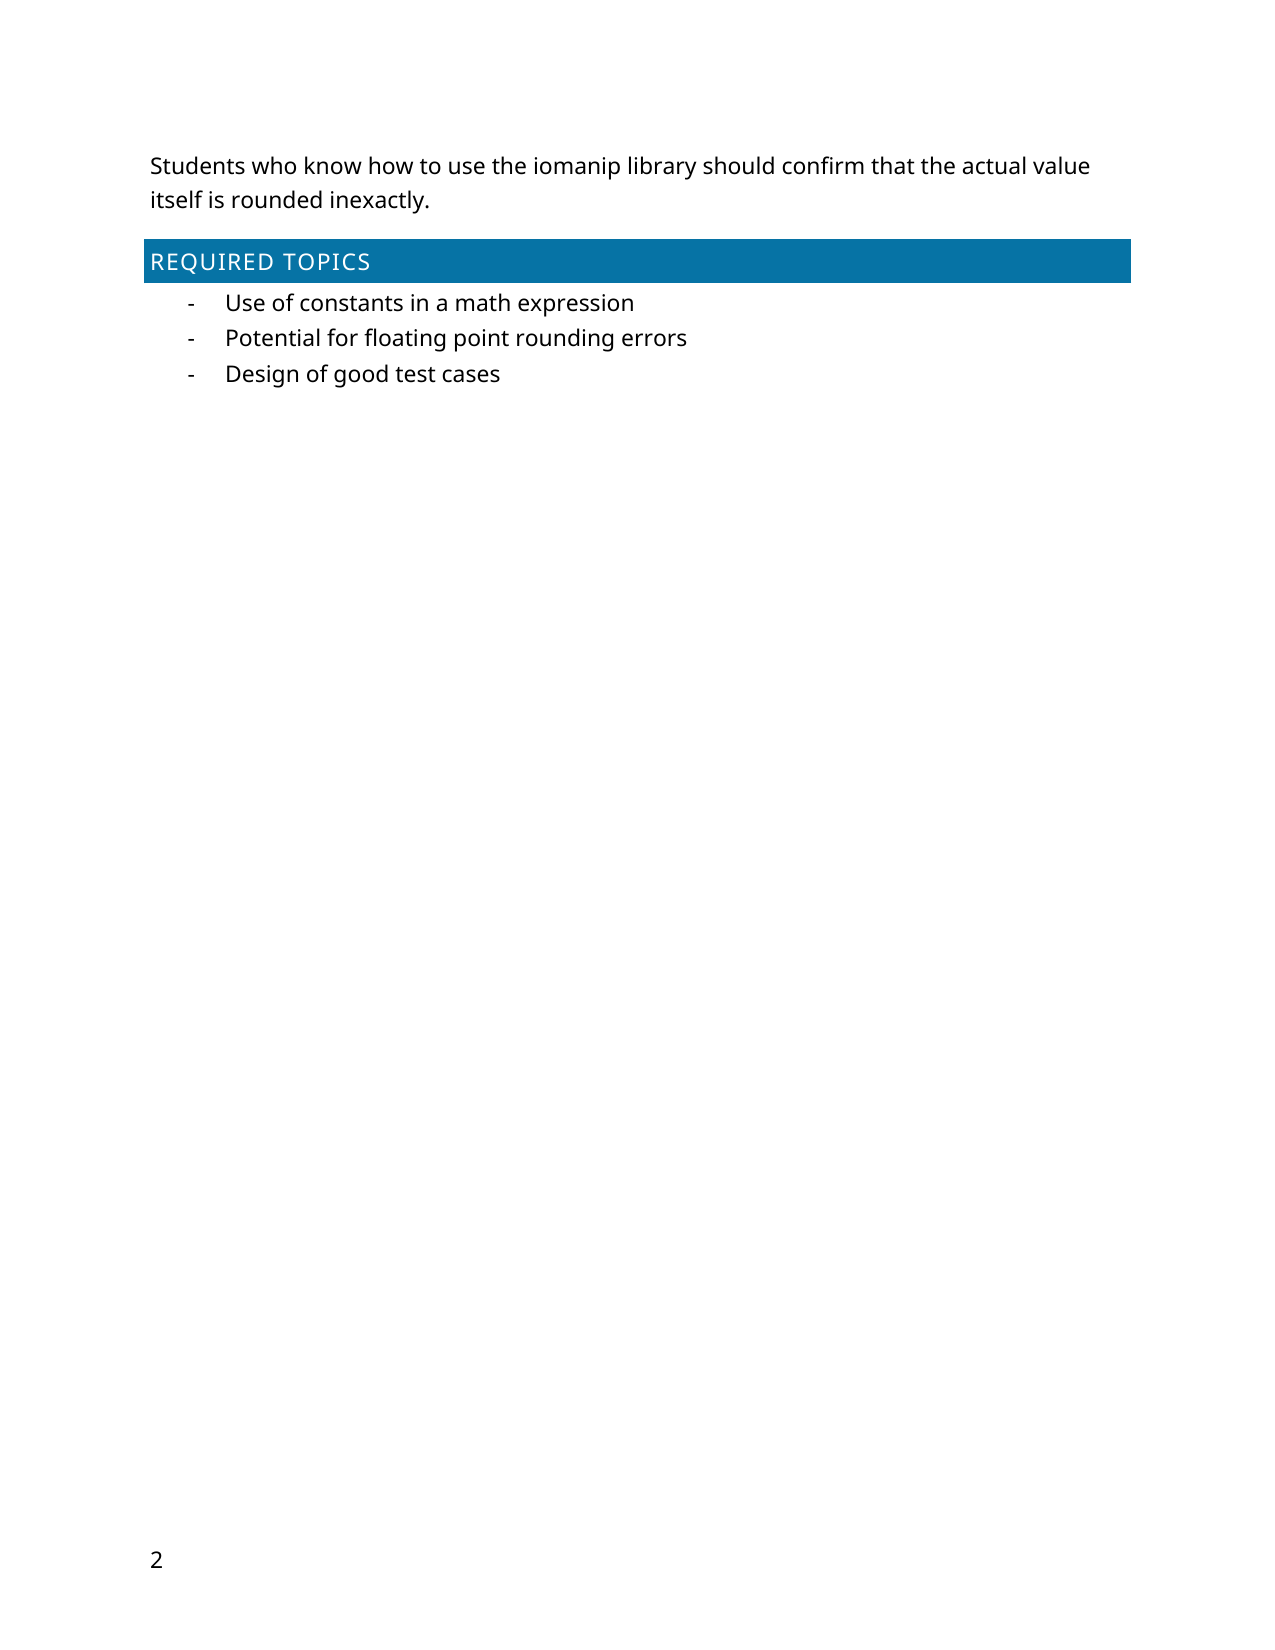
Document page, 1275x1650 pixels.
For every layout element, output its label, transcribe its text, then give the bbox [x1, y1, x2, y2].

list Potential for floating point rounding errors [187, 322, 1125, 354]
subtitle required topics [150, 246, 1125, 277]
list Design of good test cases [187, 358, 1125, 389]
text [150, 150, 1125, 216]
list Use of constants in a math expression [187, 286, 1125, 318]
